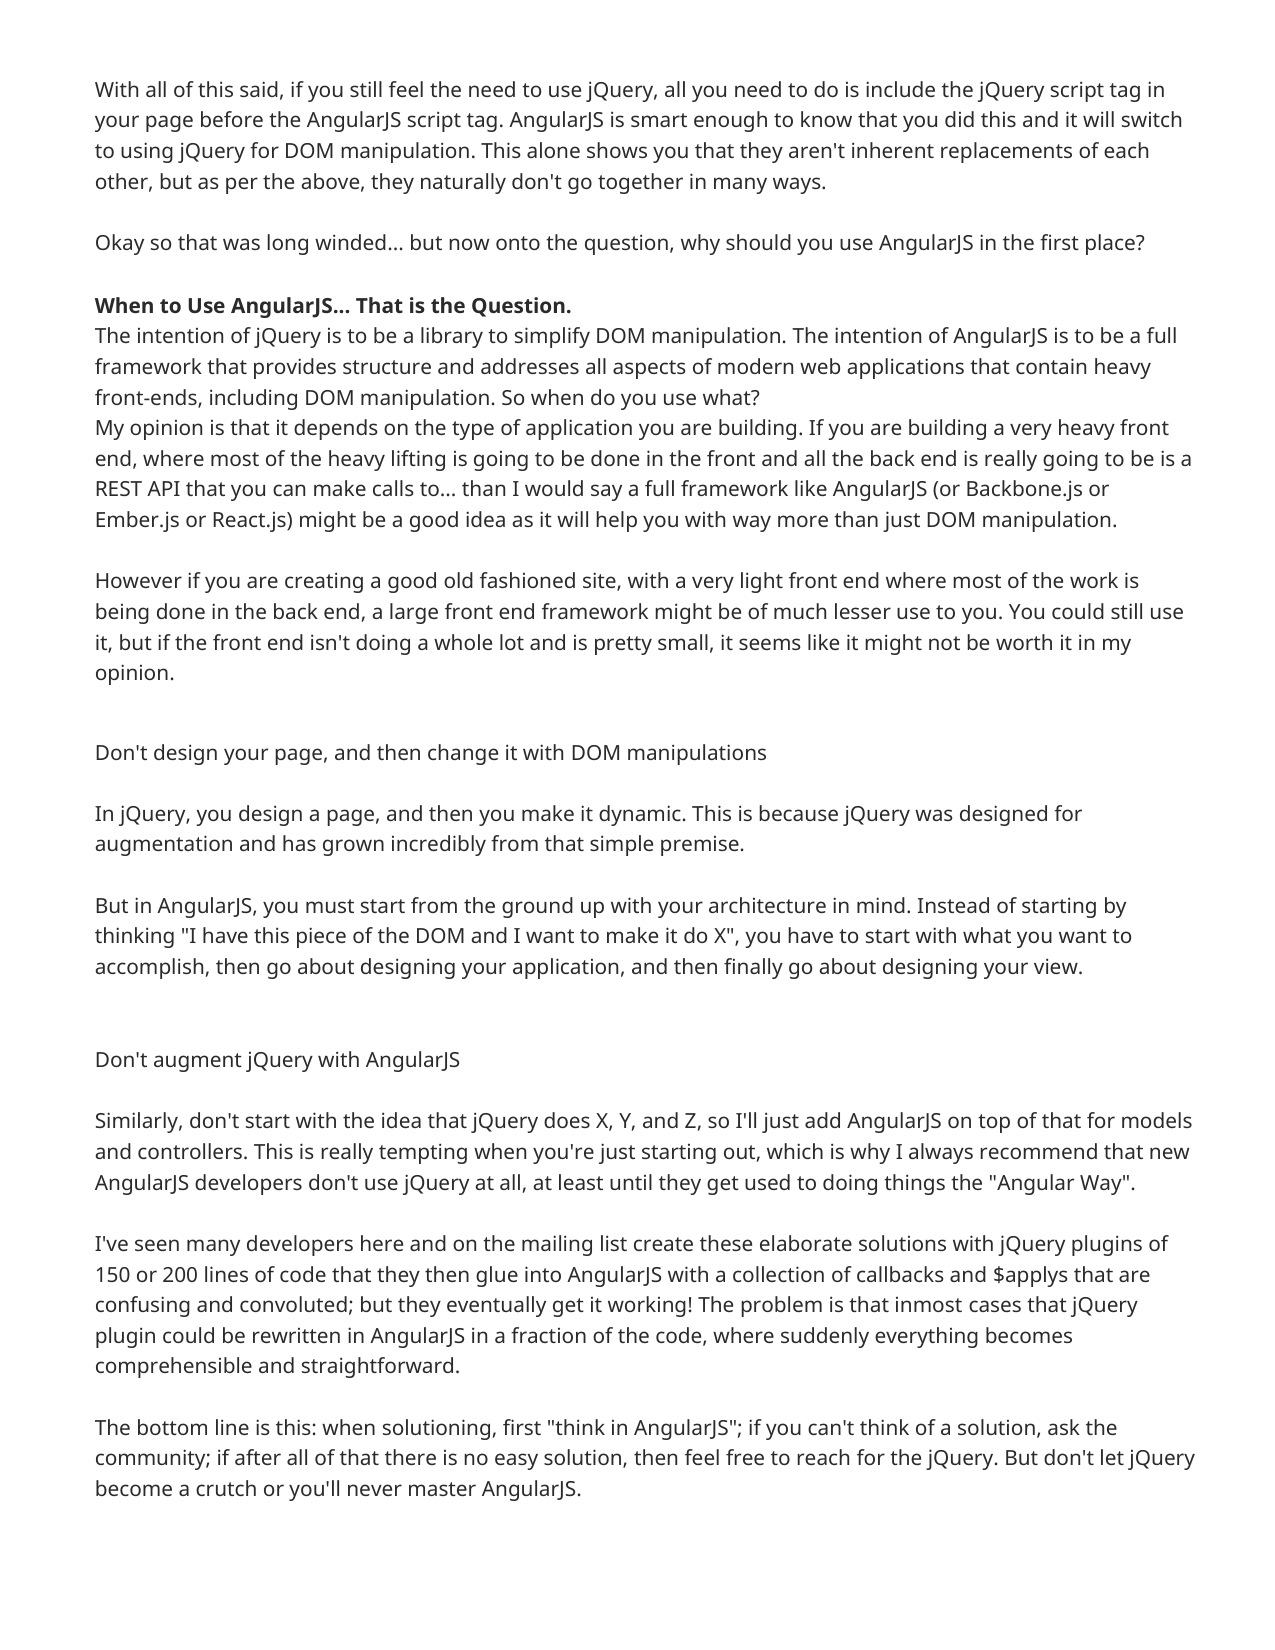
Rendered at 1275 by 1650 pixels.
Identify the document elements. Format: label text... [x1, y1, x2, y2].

text Similarly, don't start with the idea that jQuery does X, Y, and Z, so I'll just add AngularJS on top of that for models and controllers. This is really tempting when you're just starting out, which is why I always recommend that new AngularJS developers don't use jQuery at all, at least until they get used to doing things the "Angular Way". I've seen many developers here and on the mailing list create these elaborate solutions with jQuery plugins of 150 or 200 lines of code that they then glue into AngularJS with a collection of callbacks and $applys that are confusing and convoluted; but they eventually get it working! The problem is that inmost cases that jQuery plugin could be rewritten in AngularJS in a fraction of the code, where suddenly everything becomes comprehensible and straightforward. The bottom line is this: when solutioning, first "think in AngularJS"; if you can't think of a solution, ask the community; if after all of that there is no easy solution, then feel free to reach for the jQuery. But don't let jQuery become a crutch or you'll never master AngularJS. [94, 1076, 1200, 1564]
text Don't design your page, and then change it with DOM manipulations [94, 738, 1200, 766]
text In jQuery, you design a page, and then you make it dynamic. This is because jQuery was designed for augmentation and has grown incredibly from that simple premise. But in AngularJS, you must start from the ground up with your architecture in mind. Instead of starting by thinking "I have this piece of the DOM and I want to make it do X", you have to start with what you want to accomplish, then go about designing your application, and then finally go about designing your view. [94, 768, 1200, 1043]
text Don't augment jQuery with AngularJS [94, 1045, 1200, 1074]
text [94, 75, 1200, 687]
